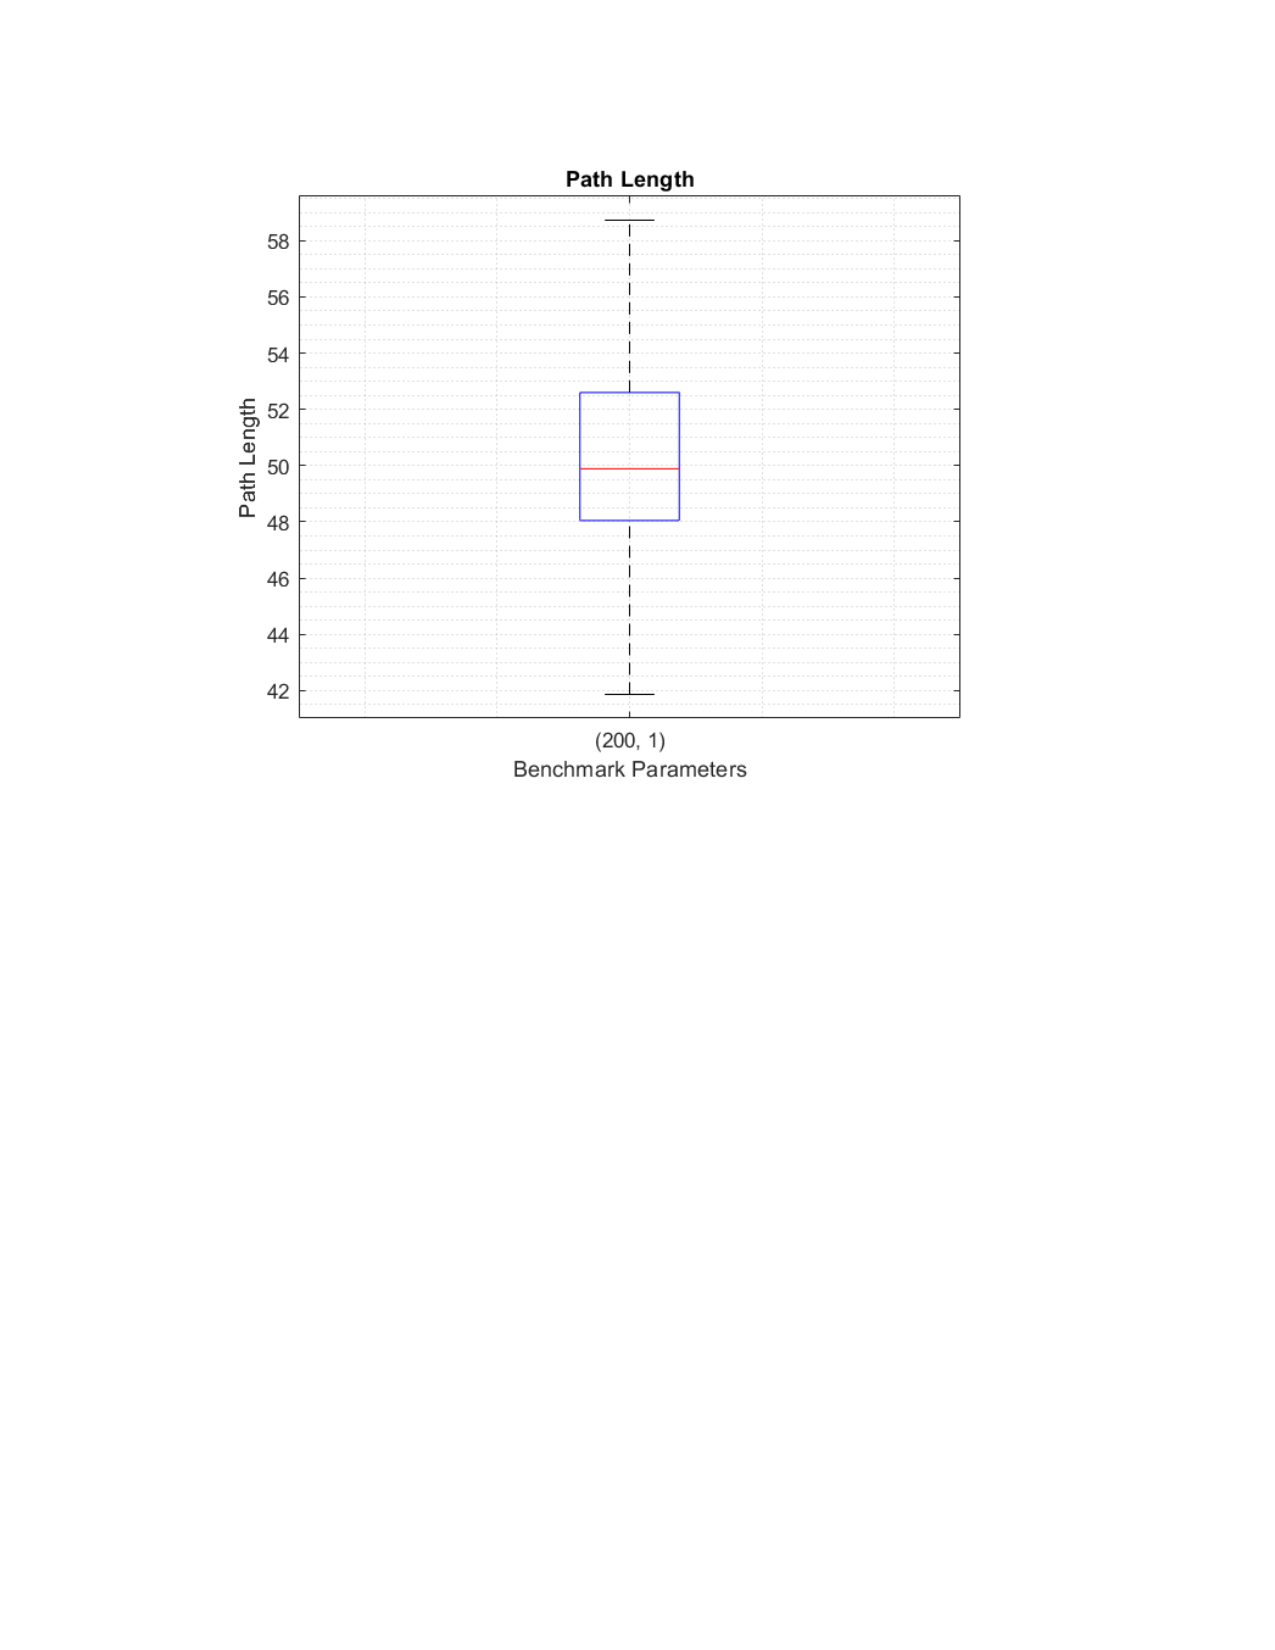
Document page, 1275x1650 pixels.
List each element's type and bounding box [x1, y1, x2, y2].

picture [188, 150, 1041, 789]
